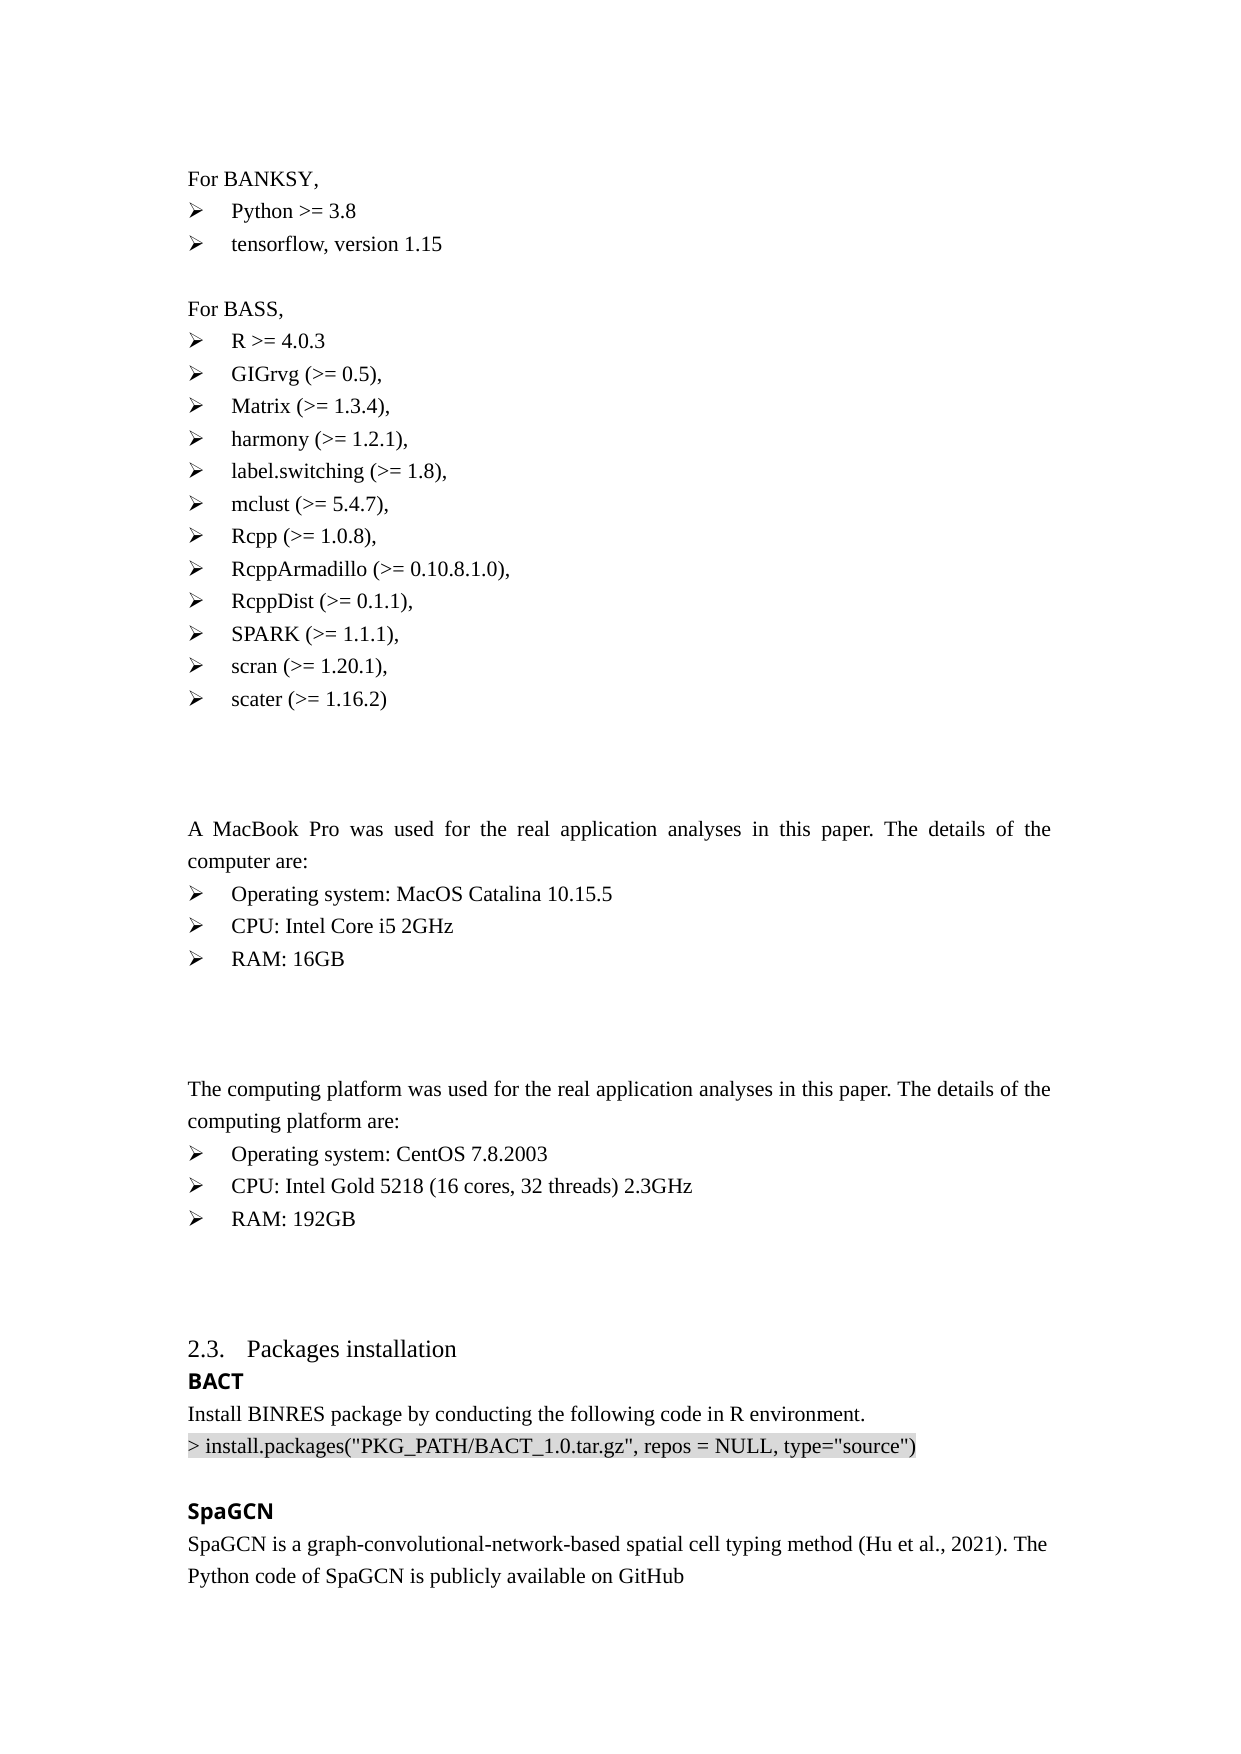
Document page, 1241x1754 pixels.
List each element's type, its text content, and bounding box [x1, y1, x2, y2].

list Packages installation [187, 1332, 1053, 1364]
list scran (>= 1.20.1), [187, 649, 1053, 682]
list Operating system: MacOS Catalina 10.15.5 [187, 877, 1053, 909]
list tensorflow, version 1.15 [187, 227, 1053, 259]
list CPU: Intel Gold 5218 (16 cores, 32 threads) 2.3GHz [187, 1169, 1053, 1202]
list Install BINRES package by conducting the following code in R environment. [187, 1397, 1053, 1429]
list RAM: 16GB [187, 942, 1053, 974]
list RAM: 192GB [187, 1202, 1053, 1234]
list BACT [187, 1364, 1053, 1397]
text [187, 1527, 1053, 1592]
list For BASS, [187, 292, 1053, 324]
text A MacBook Pro was used for the real application analyses in this paper. The details of the computer are: [187, 812, 1053, 877]
list R >= 4.0.3 [187, 324, 1053, 357]
list GIGrvg (>= 0.5), [187, 357, 1053, 389]
list Rcpp (>= 1.0.8), [187, 519, 1053, 552]
text The computing platform was used for the real application analyses in this paper. The details of the computing platform are: [187, 1072, 1053, 1137]
list RcppDist (>= 0.1.1), [187, 584, 1053, 617]
list scater (>= 1.16.2) [187, 682, 1053, 714]
list CPU: Intel Core i5 2GHz [187, 909, 1053, 942]
list label.switching (>= 1.8), [187, 454, 1053, 487]
list Operating system: CentOS 7.8.2003 [187, 1137, 1053, 1169]
list Matrix (>= 1.3.4), [187, 389, 1053, 422]
list harmony (>= 1.2.1), [187, 422, 1053, 454]
list SPARK (>= 1.1.1), [187, 617, 1053, 649]
list RcppArmadillo (>= 0.10.8.1.0), [187, 552, 1053, 584]
list > install.packages("PKG_PATH/BACT_1.0.tar.gz", repos = NULL, type="source") [187, 1429, 1053, 1462]
list mclust (>= 5.4.7), [187, 487, 1053, 519]
list Python >= 3.8 [187, 194, 1053, 227]
list For BANKSY, [187, 162, 1053, 194]
list SpaGCN [187, 1494, 1053, 1527]
